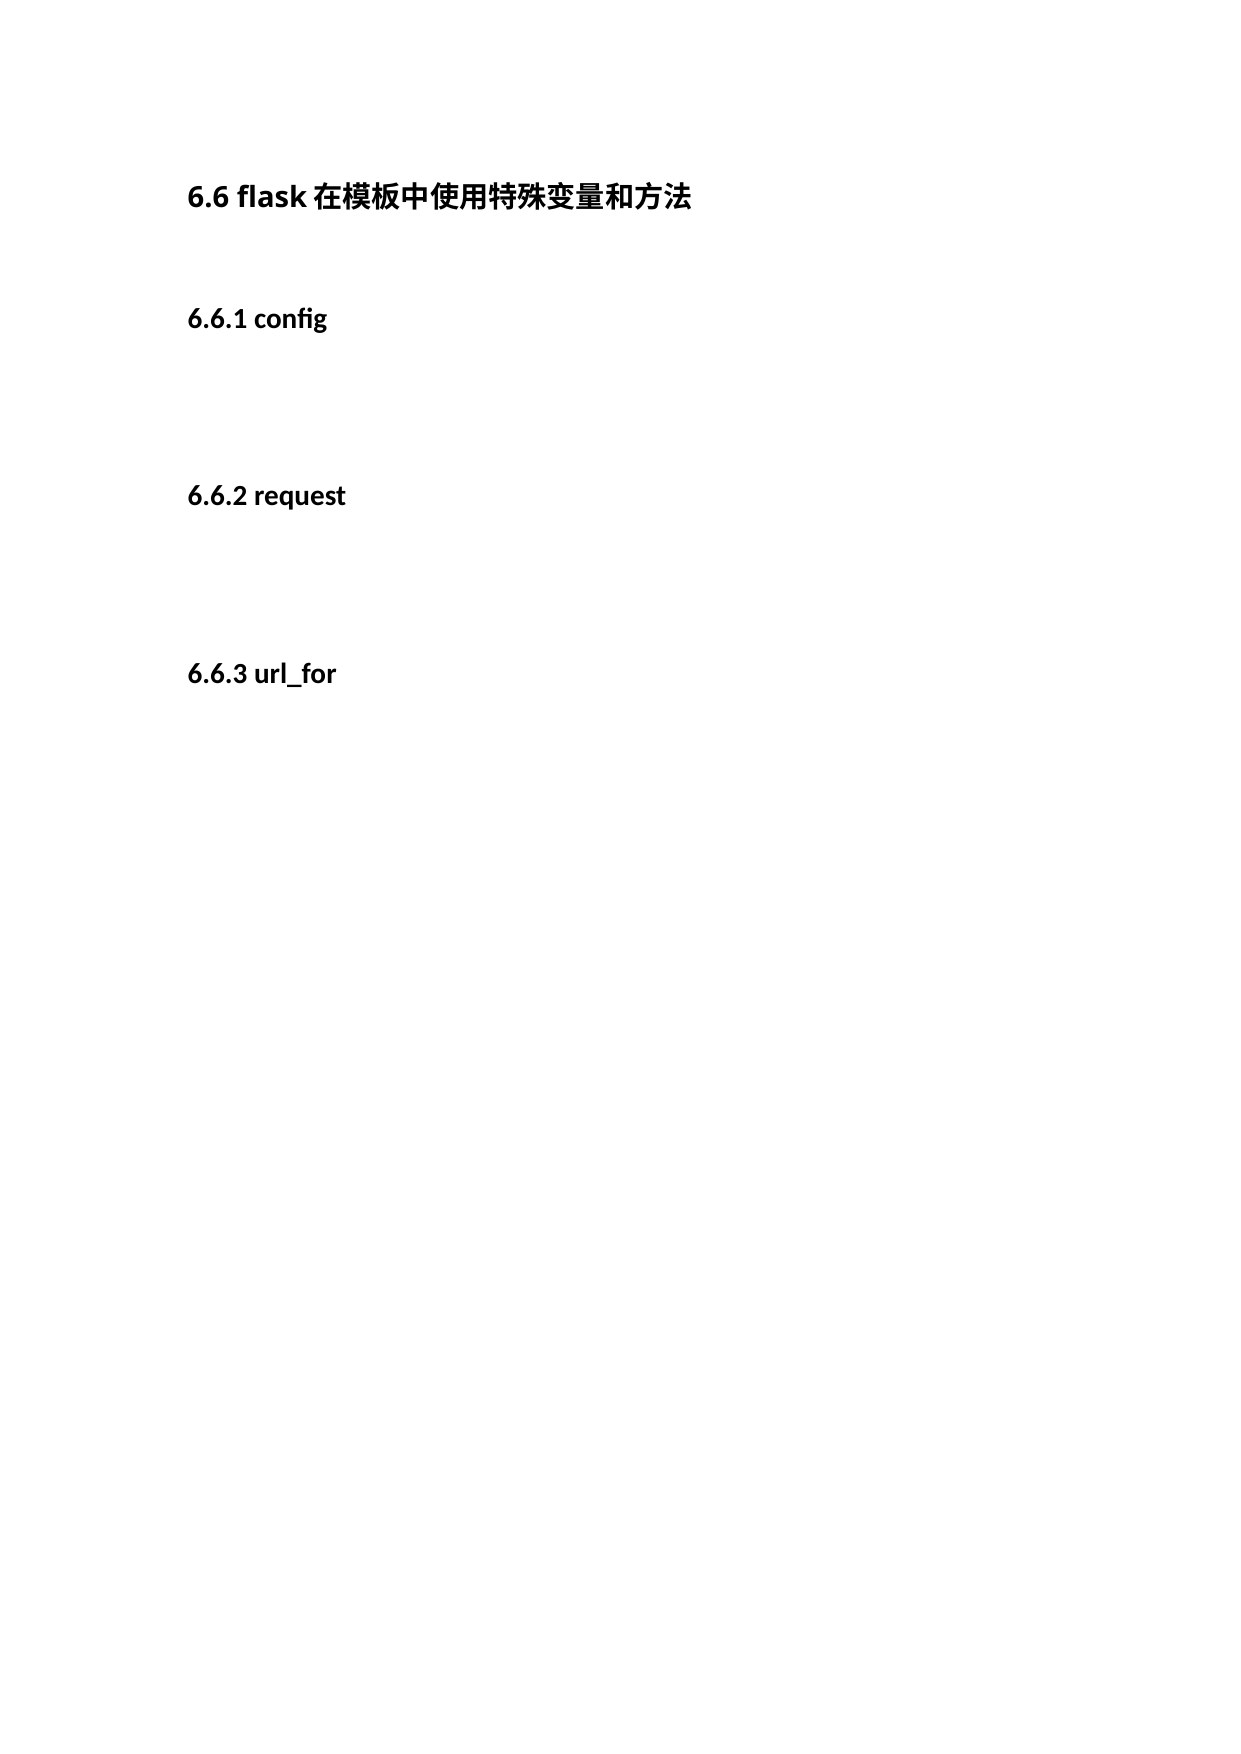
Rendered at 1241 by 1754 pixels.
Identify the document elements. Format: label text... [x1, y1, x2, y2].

subtitle 6.6.3 url_for [187, 640, 1053, 705]
subtitle 6.6.1 config [187, 285, 1053, 350]
subtitle 6.6.2 request [187, 463, 1053, 528]
subtitle 6.6 flask在模板中使用特殊变量和方法 [187, 162, 1053, 227]
